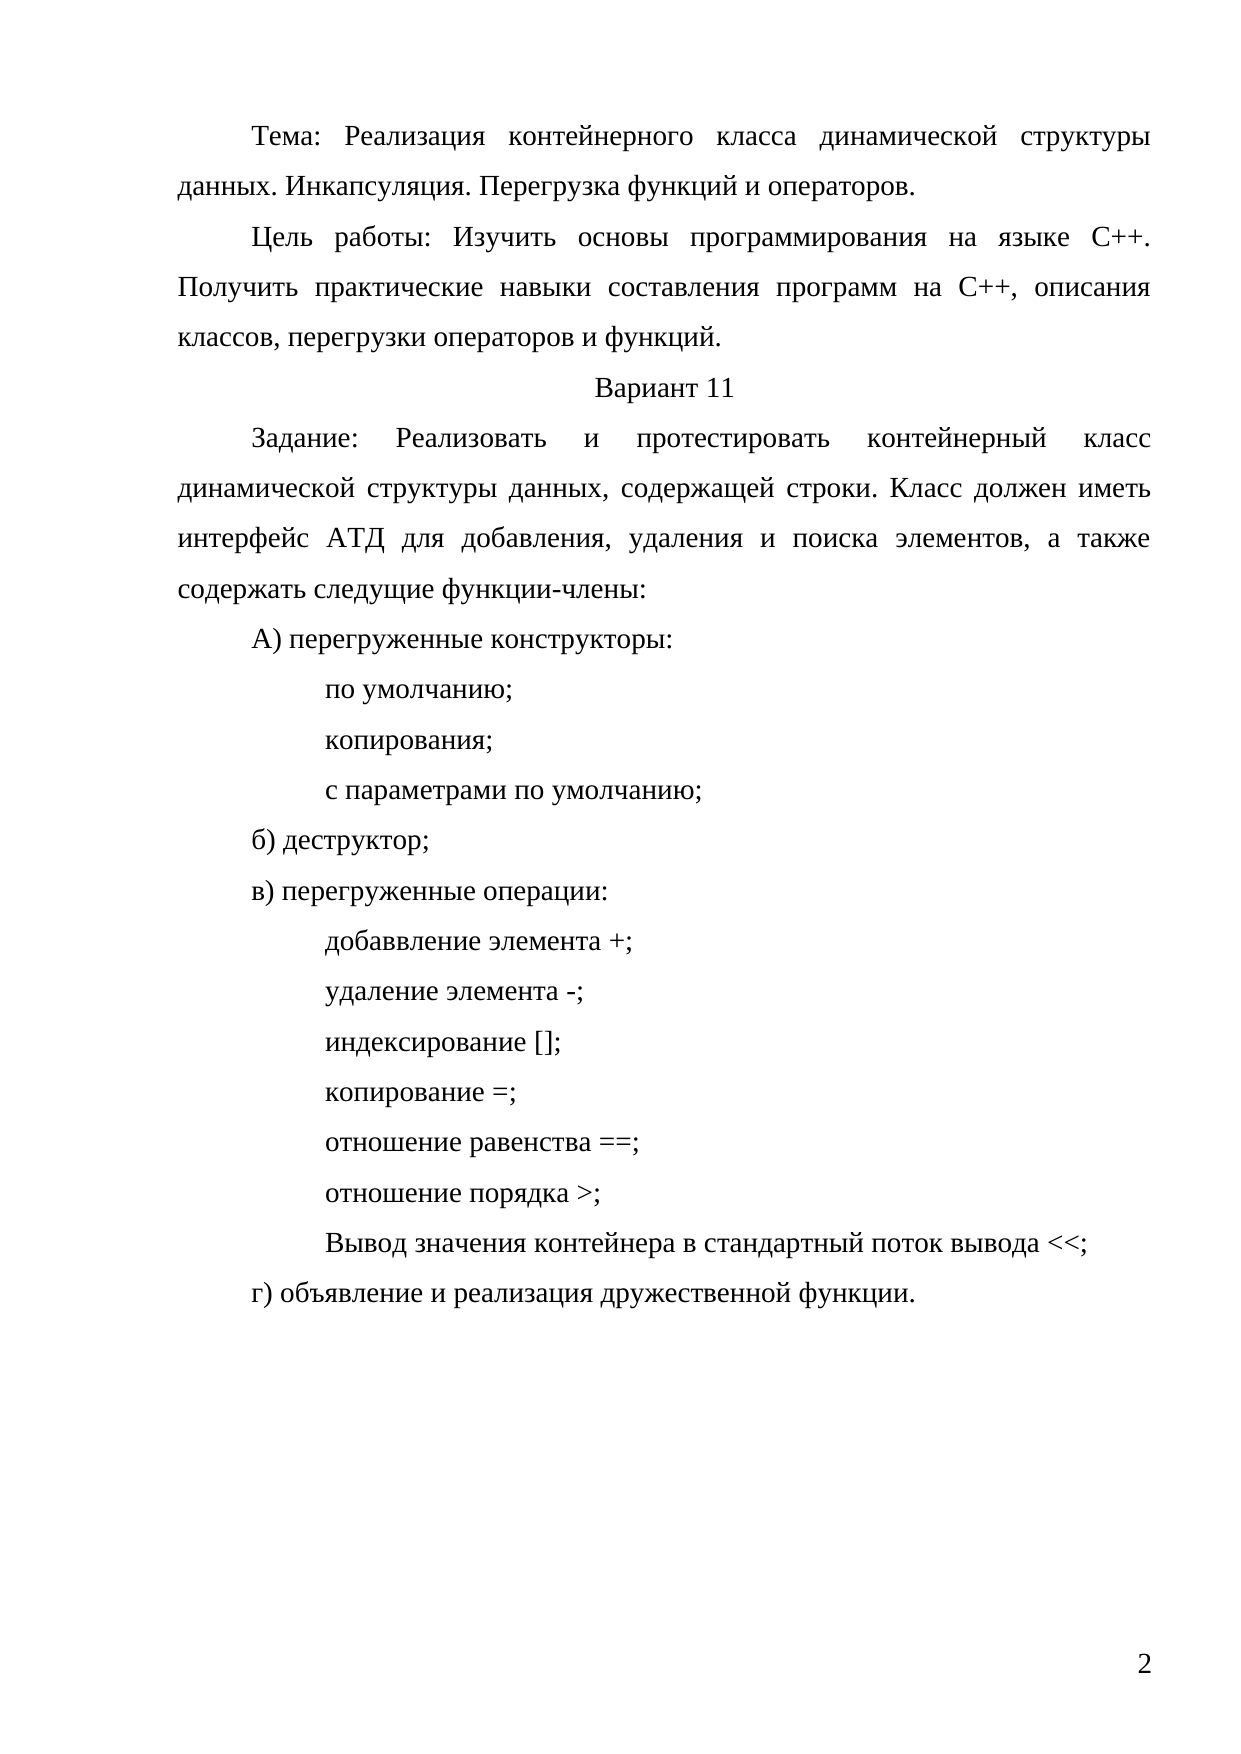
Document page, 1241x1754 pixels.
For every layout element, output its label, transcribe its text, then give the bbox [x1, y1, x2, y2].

text Вывод значения контейнера в стандартный поток вывода <<; [251, 1225, 1152, 1258]
text по умолчанию; [177, 672, 1152, 705]
text А) перегруженные конструкторы: [177, 621, 1152, 655]
text Вариант 11 [177, 370, 1152, 403]
text г) объявление и реализация дружественной функции. [177, 1275, 1152, 1309]
text отношение равенства ==; [251, 1124, 1152, 1158]
text отношение порядка >; [251, 1175, 1152, 1208]
text Цель работы: Изучить основы программирования на языке С++. Получить практические навыки составления программ на С++, описания классов, перегрузки операторов и функций. [177, 219, 1152, 353]
text копирования; [177, 722, 1152, 755]
text Тема: Реализация контейнерного класса динамической структуры данных. Инкапсуляция. Перегрузка функций и операторов. [177, 118, 1152, 202]
text в) перегруженные операции: [177, 873, 1152, 906]
text б) деструктор; [177, 822, 1152, 856]
text индексирование []; [251, 1024, 1152, 1057]
text добаввление элемента +; [177, 923, 1152, 957]
text Задание: Реализовать и протестировать контейнерный класс динамической структуры данных, содержащей строки. Класс должен иметь интерфейс АТД для добавления, удаления и поиска элементов, а также содержать следущие функции-члены: [177, 420, 1152, 604]
text копирование =; [251, 1074, 1152, 1108]
text удаление элемента -; [251, 973, 1152, 1007]
text с параметрами по умолчанию; [177, 772, 1152, 806]
